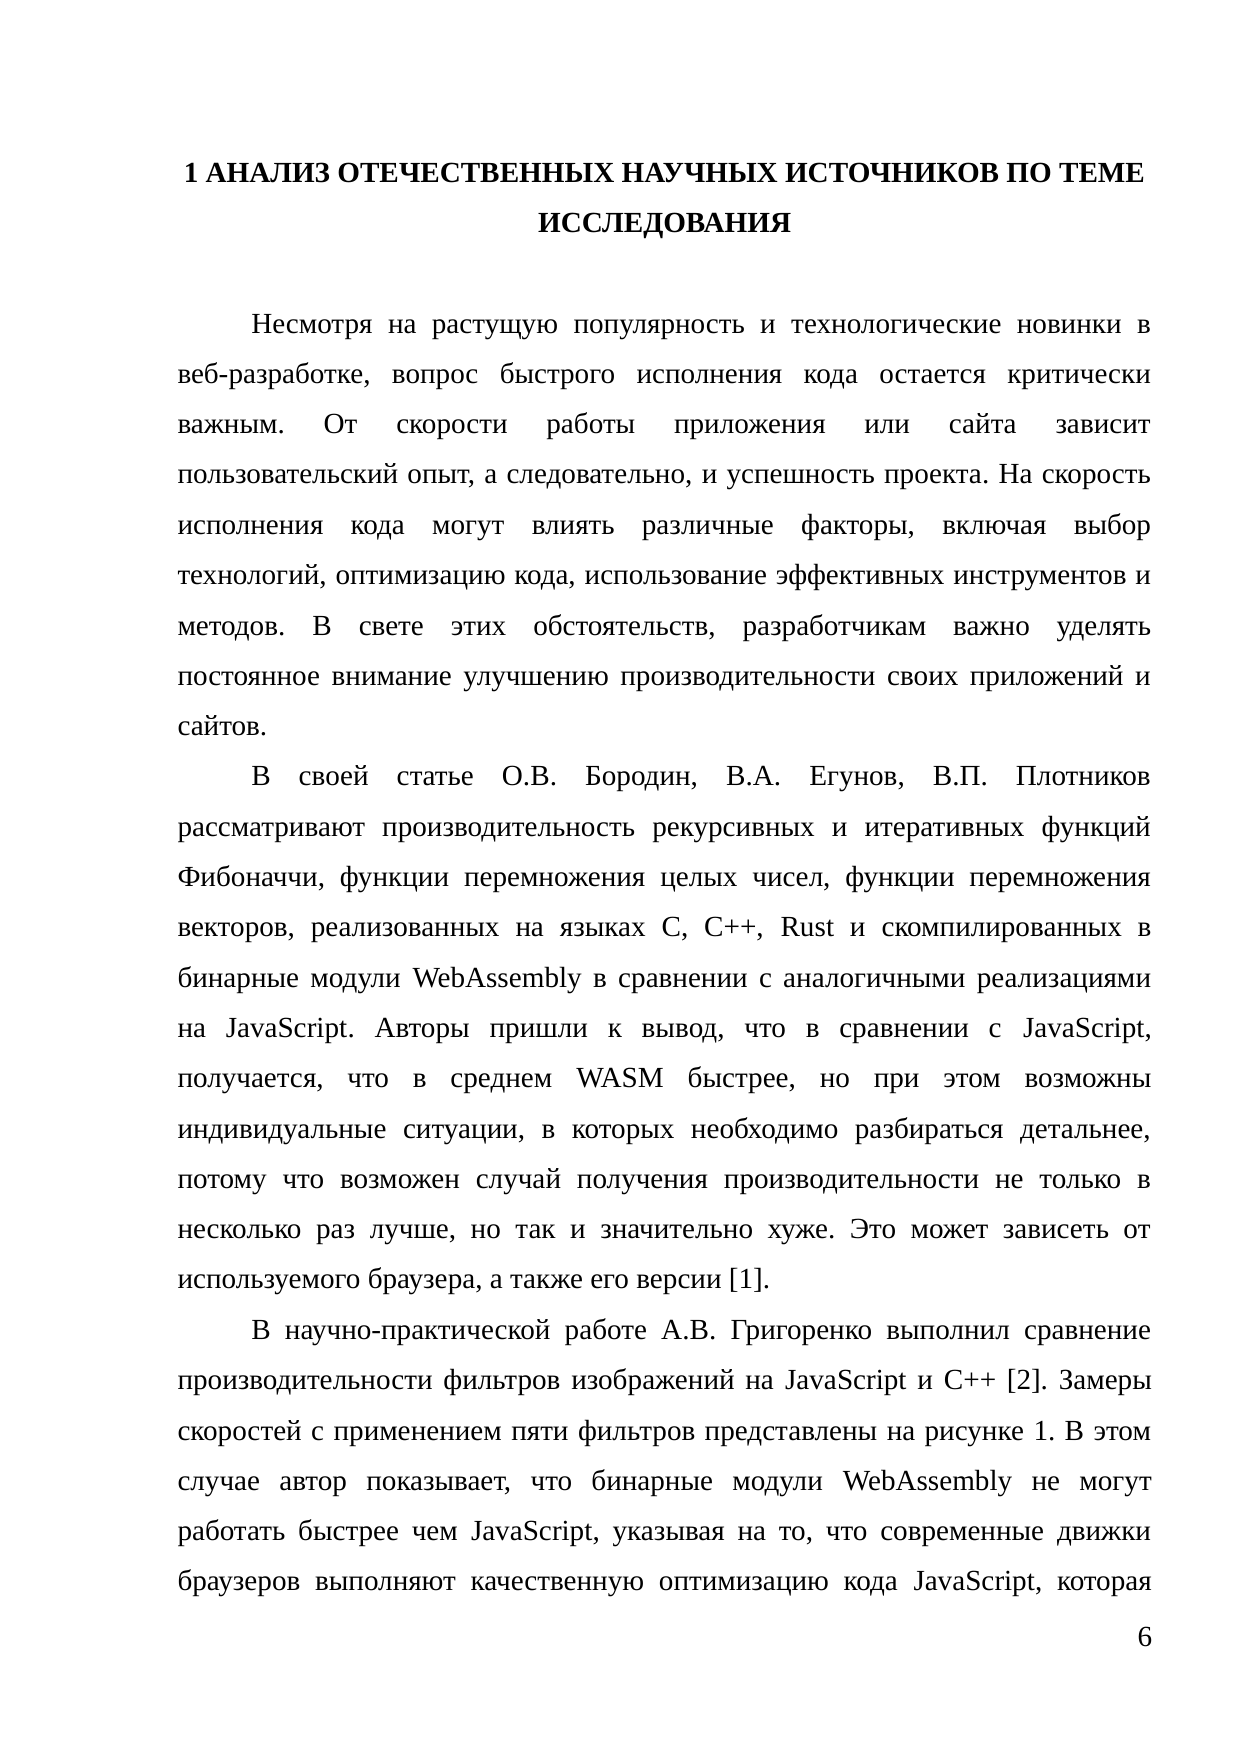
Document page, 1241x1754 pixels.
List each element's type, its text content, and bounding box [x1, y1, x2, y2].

text Несмотря на растущую популярность и технологические новинки в веб-разработке, вопрос быстрого исполнения кода остается критически важным. От скорости работы приложения или сайта зависит пользовательский опыт, а следовательно, и успешность проекта. На скорость исполнения кода могут влиять различные факторы, включая выбор технологий, оптимизацию кода, использование эффективных инструментов и методов. В свете этих обстоятельств, разработчикам важно уделять постоянное внимание улучшению производительности своих приложений и сайтов. [177, 306, 1152, 742]
text В своей статье О.В. Бородин, В.А. Егунов, В.П. Плотников рассматривают производительность рекурсивных и итеративных функций Фибоначчи, функции перемножения целых чисел, функции перемножения векторов, реализованных на языках С, С++, Rust и скомпилированных в бинарные модули WebAssembly в сравнении с аналогичными реализациями на JavaScript. Авторы пришли к вывод, что в сравнении с JavaScript, получается, что в среднем WASM быстрее, но при этом возможны индивидуальные ситуации, в которых необходимо разбираться детальнее, потому что возможен случай получения производительности не только в несколько раз лучше, но так и значительно хуже. Это может зависеть от используемого браузера, а также его версии [1]. [177, 758, 1152, 1295]
text 1 АНАЛИЗ ОТЕЧЕСТВЕННЫХ НАУЧНЫХ ИСТОЧНИКОВ ПО ТЕМЕ ИССЛЕДОВАНИЯ [177, 155, 1152, 239]
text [177, 1312, 1152, 1597]
